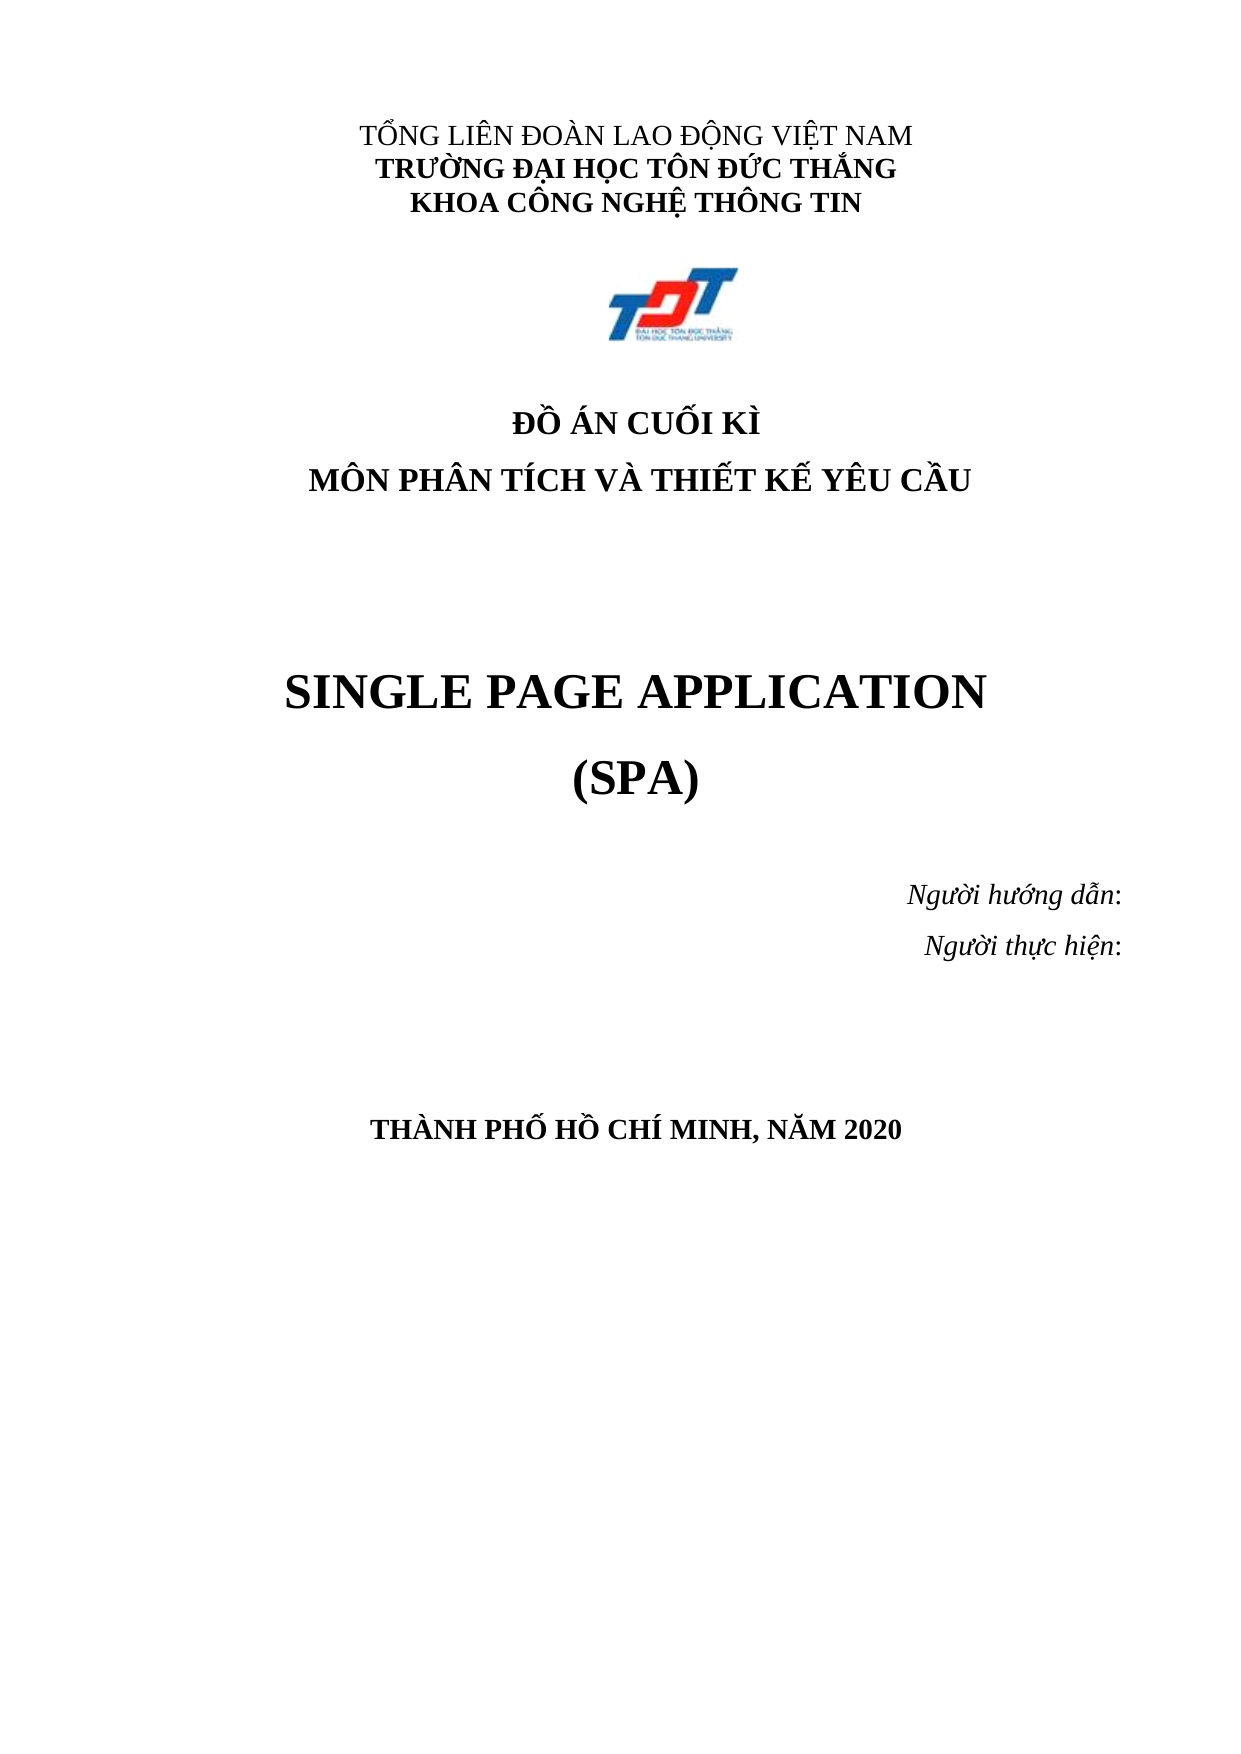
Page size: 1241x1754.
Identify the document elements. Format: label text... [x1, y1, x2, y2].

picture [608, 247, 739, 370]
text THÀNH PHỐ HỒ CHÍ MINH, NĂM 2020 [150, 1112, 1122, 1146]
text TRƯỜNG ĐẠI HỌC TÔN ĐỨC THẮNG [150, 152, 1122, 185]
text ĐỒ ÁN CUỐI KÌ [150, 403, 1122, 441]
text (SPA) [150, 748, 1122, 805]
text TỔNG LIÊN ĐOÀN LAO ĐỘNG VIỆT NAM [150, 118, 1122, 152]
text KHOA CÔNG NGHỆ THÔNG TIN [150, 185, 1122, 219]
text MÔN PHÂN TÍCH VÀ THIẾT KẾ YÊU CẦU [150, 460, 1122, 499]
text Người hướng dẫn: [150, 877, 1122, 911]
text Người thực hiện: [150, 928, 1122, 961]
text SINGLE PAGE APPLICATION [150, 662, 1122, 719]
